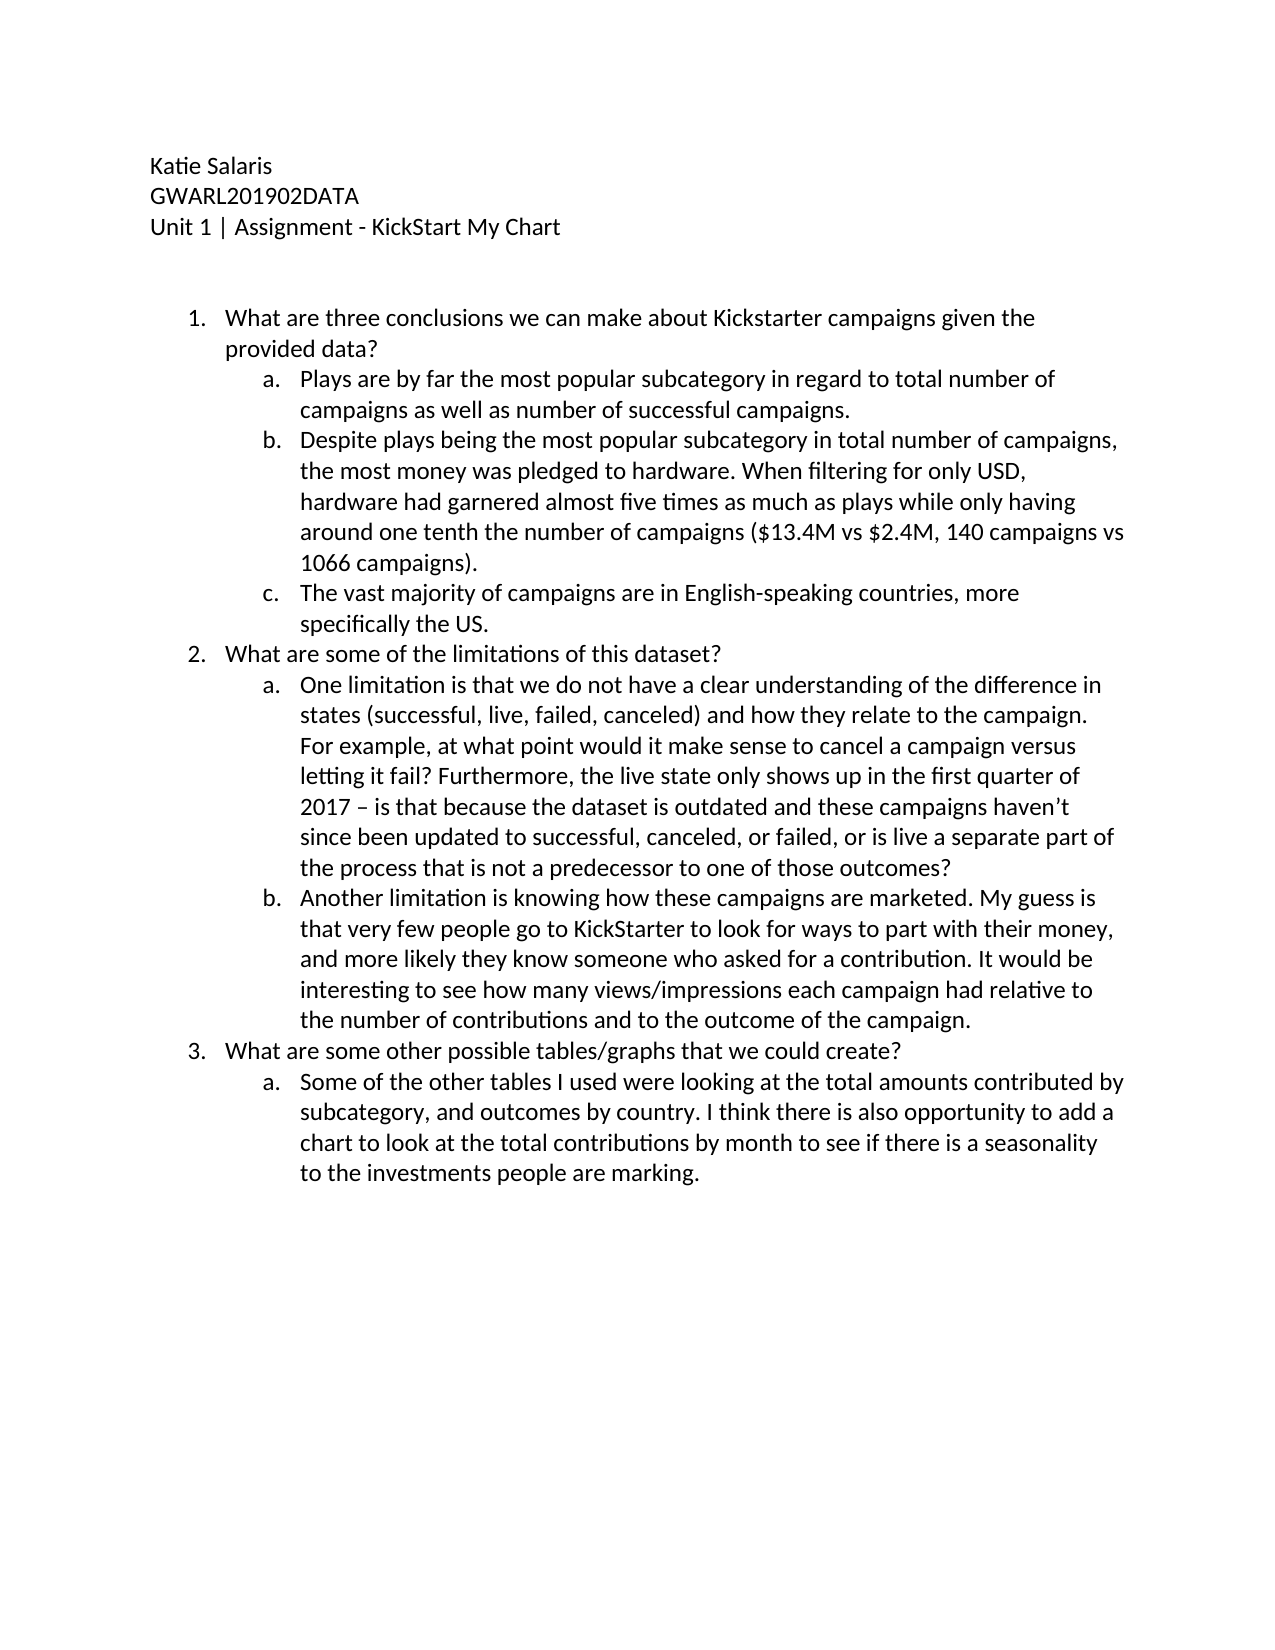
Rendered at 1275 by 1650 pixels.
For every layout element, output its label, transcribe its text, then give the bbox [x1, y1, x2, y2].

list Some of the other tables I used were looking at the total amounts contributed by subcategory, and outcomes by country. I think there is also opportunity to add a chart to look at the total contributions by month to see if there is a seasonality to the investments people are marking. [262, 1066, 1125, 1188]
list Despite plays being the most popular subcategory in total number of campaigns, the most money was pledged to hardware. When filtering for only USD, hardware had garnered almost five times as much as plays while only having around one tenth the number of campaigns ($13.4M vs $2.4M, 140 campaigns vs 1066 campaigns). [262, 425, 1125, 577]
text GWARL201902DATA [150, 181, 1125, 211]
list What are some of the limitations of this dataset? [187, 638, 1125, 669]
list What are some other possible tables/graphs that we could create? [187, 1035, 1125, 1066]
text Katie Salaris [150, 150, 1125, 181]
list What are three conclusions we can make about Kickstarter campaigns given the provided data? [187, 303, 1125, 364]
list Plays are by far the most popular subcategory in regard to total number of campaigns as well as number of successful campaigns. [262, 364, 1125, 425]
list Another limitation is knowing how these campaigns are marketed. My guess is that very few people go to KickStarter to look for ways to part with their money, and more likely they know someone who asked for a contribution. It would be interesting to see how many views/impressions each campaign had relative to the number of contributions and to the outcome of the campaign. [262, 882, 1125, 1035]
list One limitation is that we do not have a clear understanding of the difference in states (successful, live, failed, canceled) and how they relate to the campaign. For example, at what point would it make sense to cancel a campaign versus letting it fail? Furthermore, the live state only shows up in the first quarter of 2017 – is that because the dataset is outdated and these campaigns haven’t since been updated to successful, canceled, or failed, or is live a separate part of the process that is not a predecessor to one of those outcomes? [262, 669, 1125, 882]
text Unit 1 | Assignment - KickStart My Chart [150, 211, 1125, 242]
list The vast majority of campaigns are in English-speaking countries, more specifically the US. [262, 577, 1125, 638]
